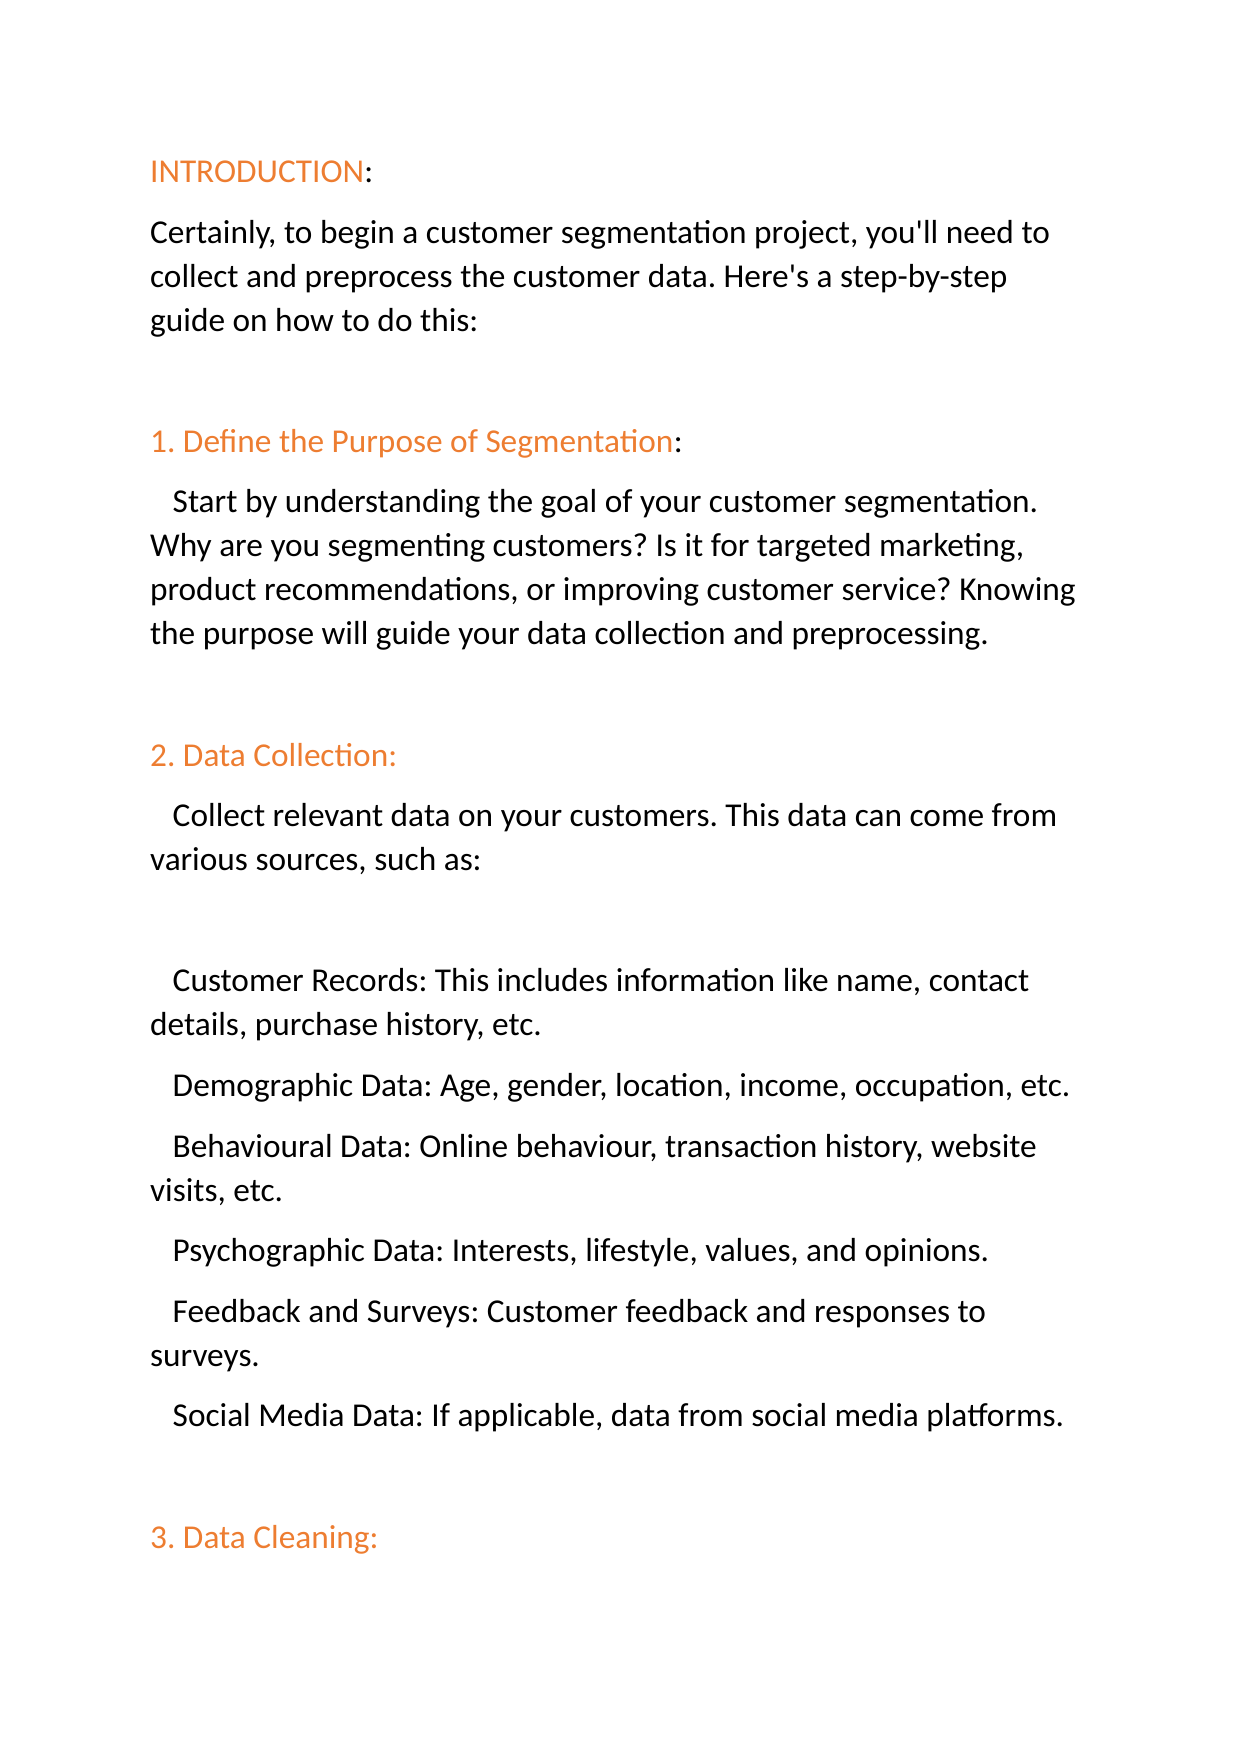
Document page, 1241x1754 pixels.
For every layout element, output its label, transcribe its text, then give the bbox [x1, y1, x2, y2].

text Social Media Data: If applicable, data from social media platforms. [150, 1394, 1090, 1435]
text INTRODUCTION: [150, 150, 1090, 191]
text 3. Data Cleaning: [150, 1516, 1090, 1556]
text Customer Records: This includes information like name, contact details, purchase history, etc. [150, 959, 1090, 1044]
text 2. Data Collection: [150, 733, 1090, 774]
text Demographic Data: Age, gender, location, income, occupation, etc. [150, 1064, 1090, 1105]
text Collect relevant data on your customers. This data can come from various sources, such as: [150, 794, 1090, 879]
text Feedback and Surveys: Customer feedback and responses to surveys. [150, 1290, 1090, 1374]
text Psychographic Data: Interests, lifestyle, values, and opinions. [150, 1229, 1090, 1270]
text Behavioural Data: Online behaviour, transaction history, website visits, etc. [150, 1124, 1090, 1209]
text Start by understanding the goal of your customer segmentation. Why are you segmenting customers? Is it for targeted marketing, product recommendations, or improving customer service? Knowing the purpose will guide your data collection and preprocessing. [150, 480, 1090, 653]
text Certainly, to begin a customer segmentation project, you'll need to collect and preprocess the customer data. Here's a step-by-step guide on how to do this: [150, 211, 1090, 339]
text 1. Define the Purpose of Segmentation: [150, 420, 1090, 461]
